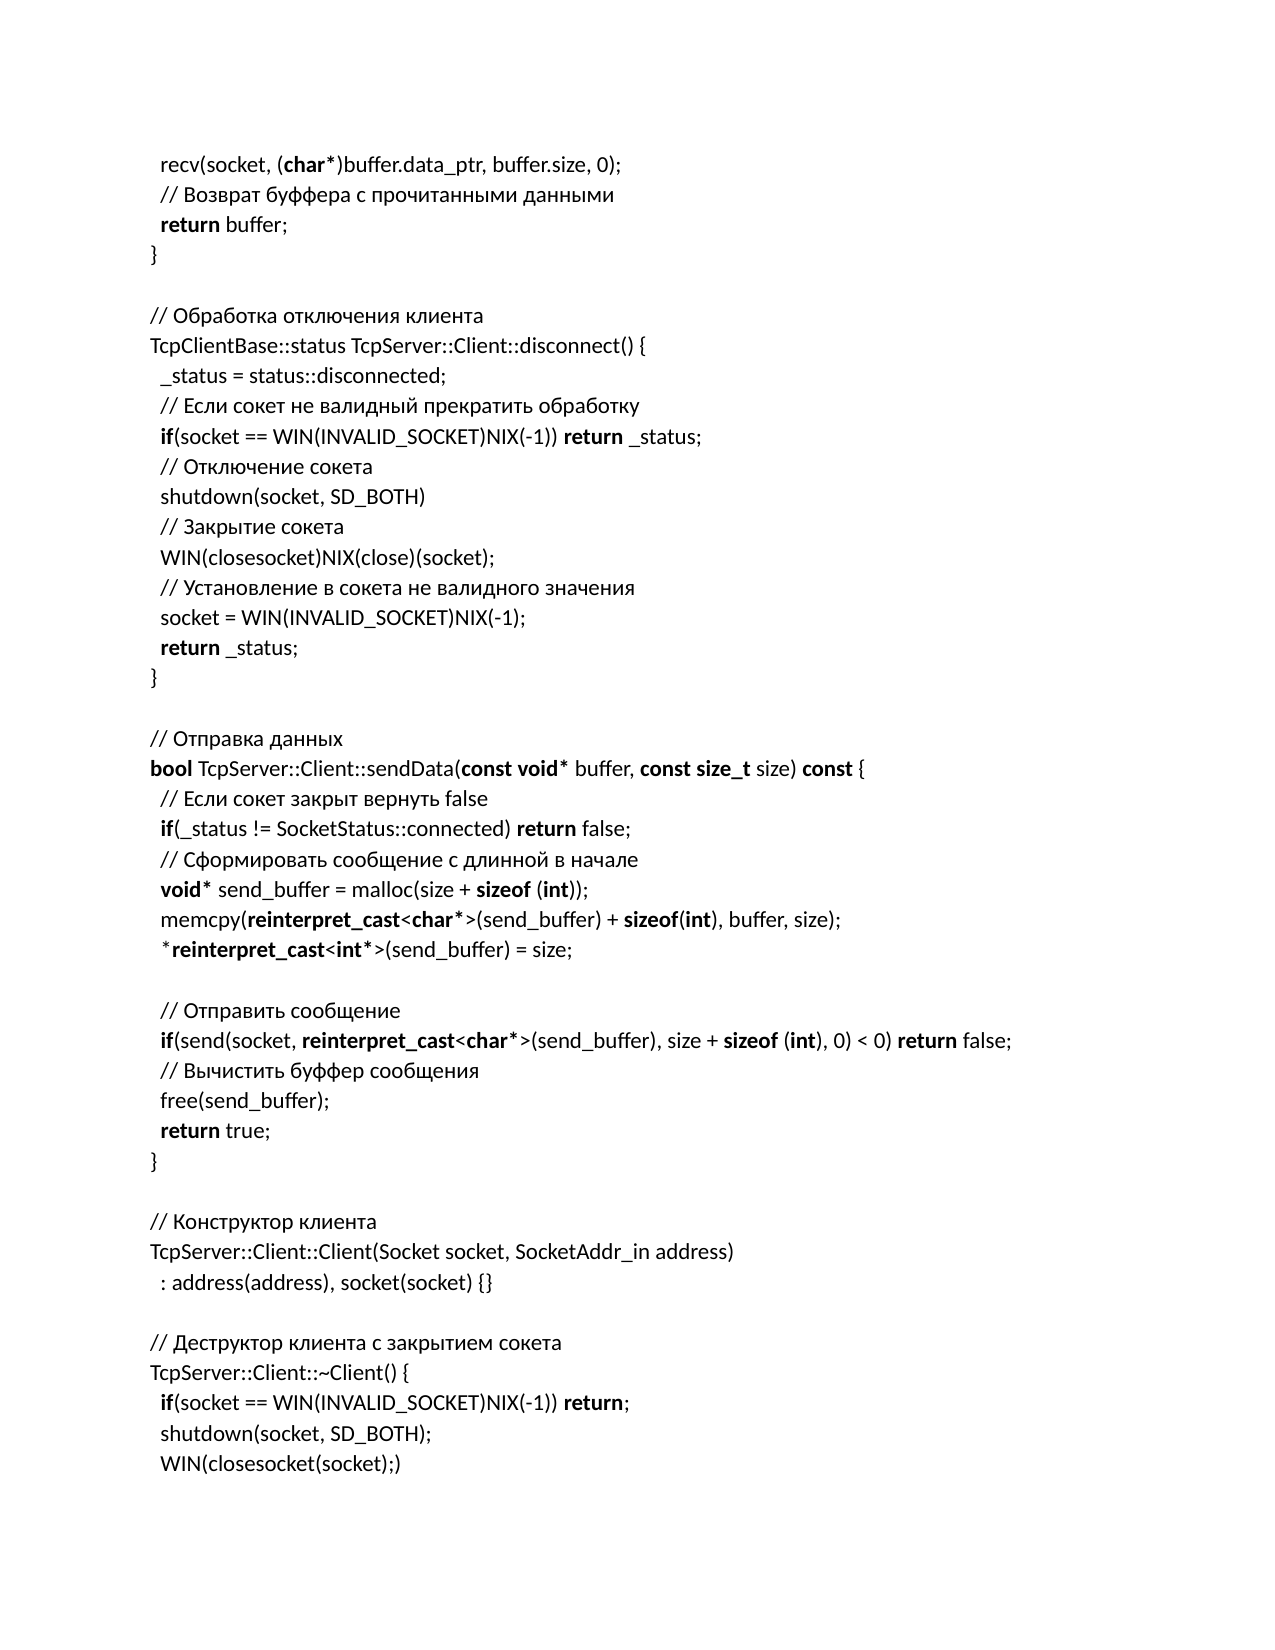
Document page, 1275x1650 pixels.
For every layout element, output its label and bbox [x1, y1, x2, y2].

text [150, 150, 1125, 1477]
